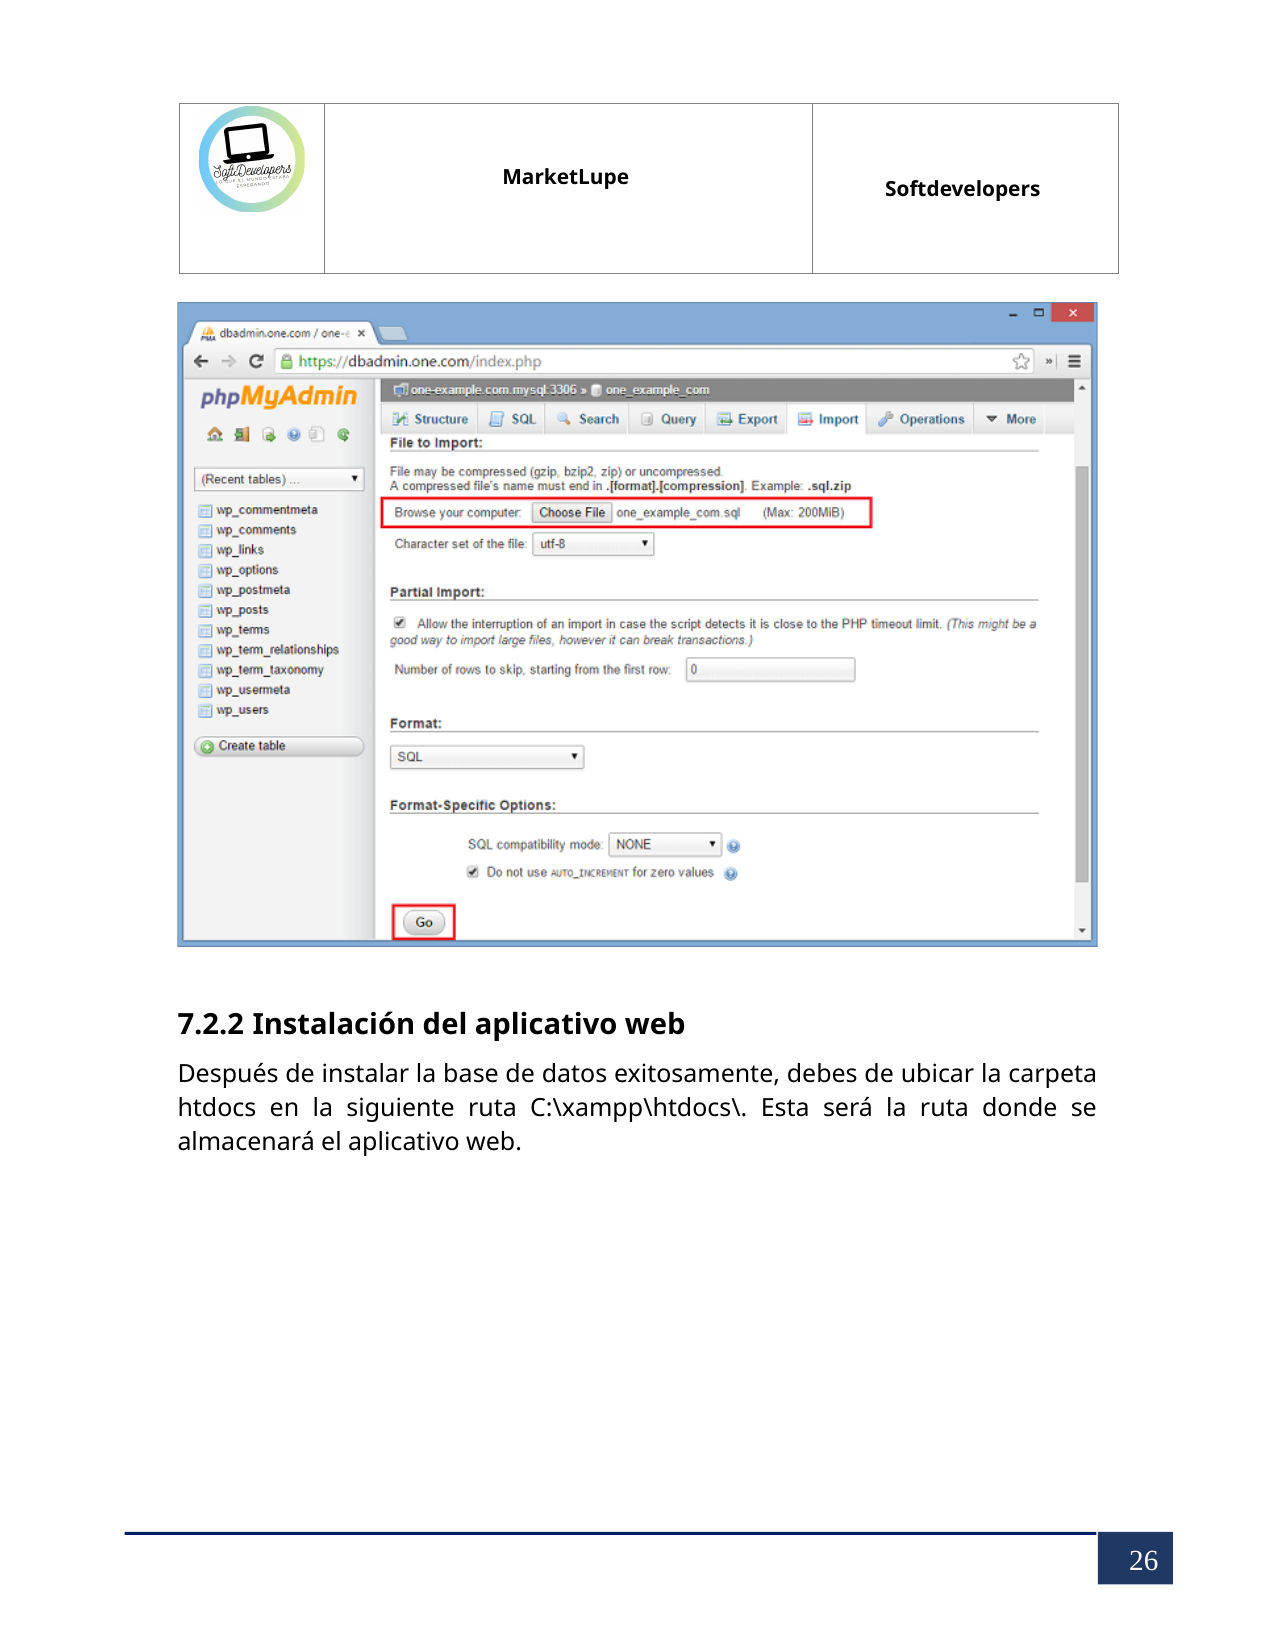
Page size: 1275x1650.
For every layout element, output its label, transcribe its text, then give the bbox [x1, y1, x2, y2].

picture [198, 106, 305, 212]
subtitle Instalación del aplicativo web [177, 1003, 1098, 1043]
text Después de instalar la base de datos exitosamente, debes de ubicar la carpeta htdocs en la siguiente ruta C:\xampp\htdocs\. Esta será la ruta donde se almacenará el aplicativo web. [177, 1055, 1098, 1158]
picture [177, 302, 1098, 947]
